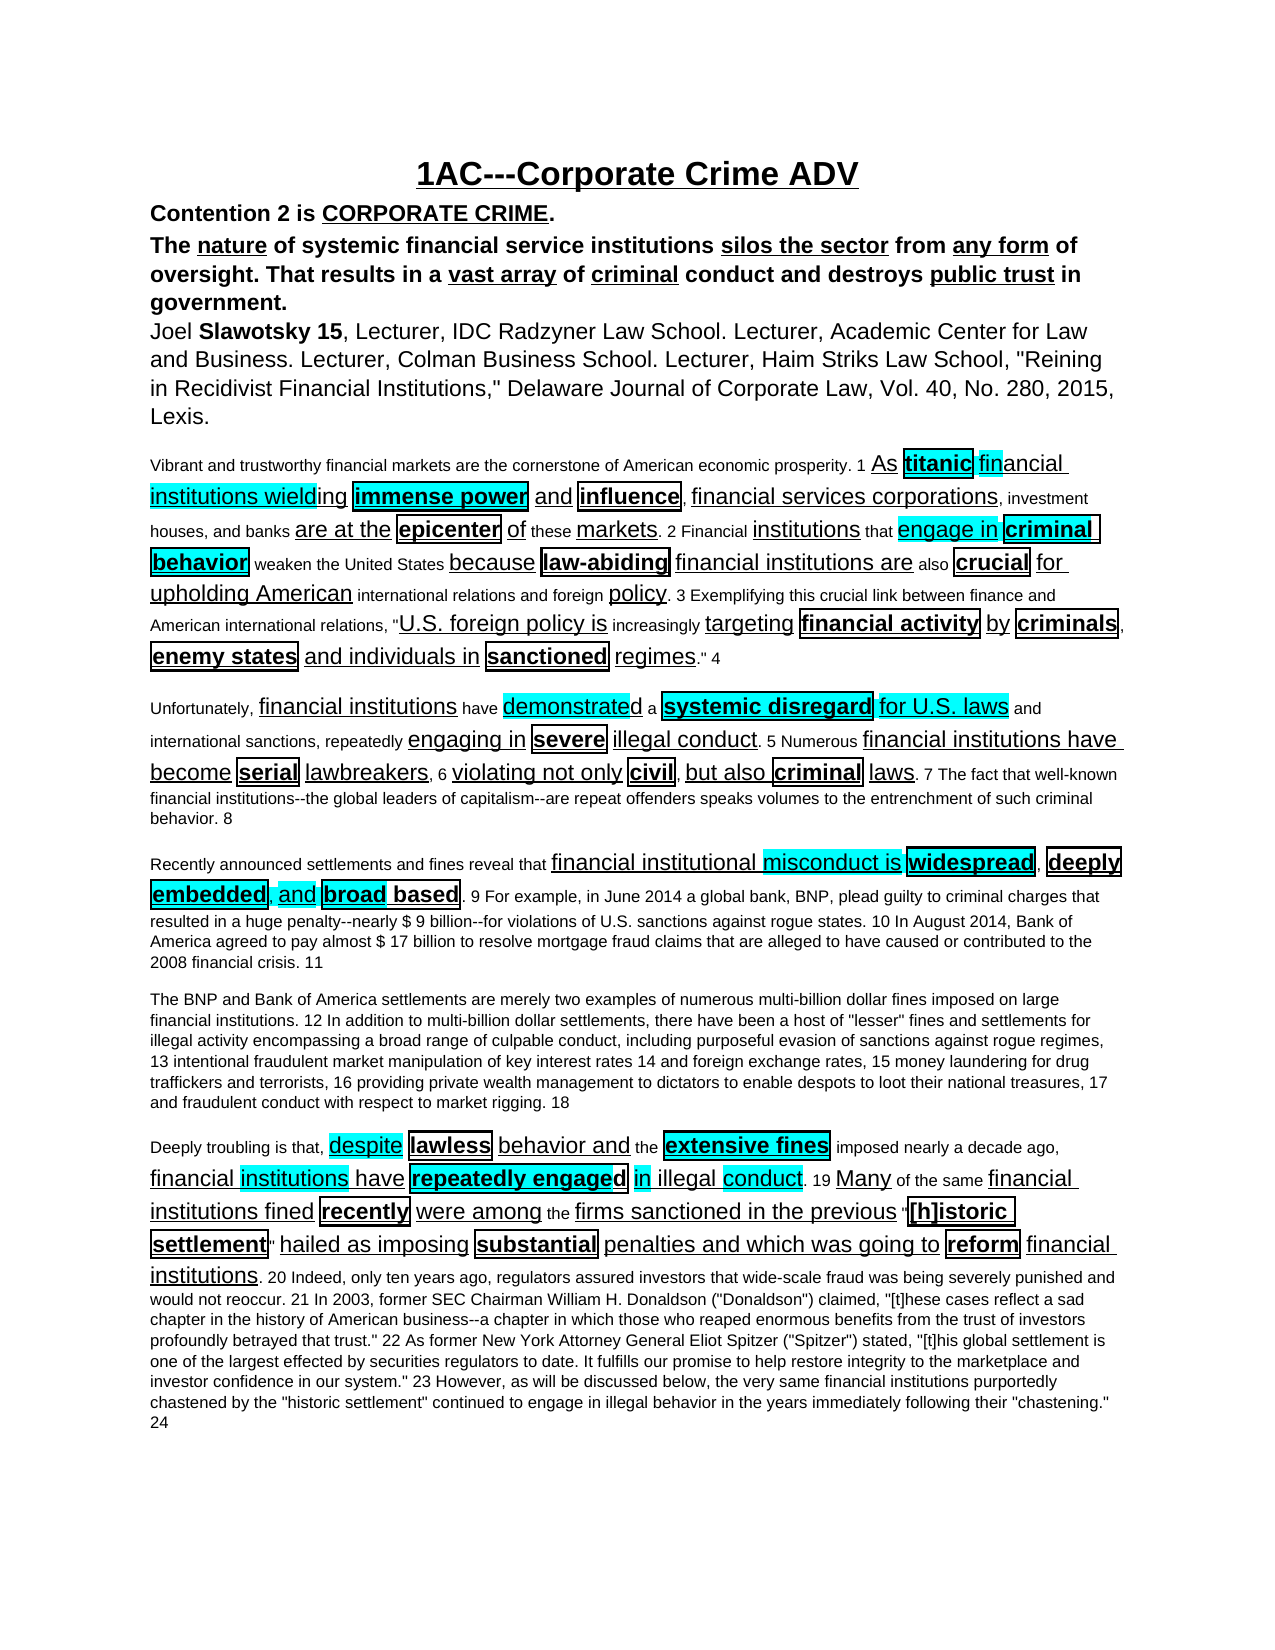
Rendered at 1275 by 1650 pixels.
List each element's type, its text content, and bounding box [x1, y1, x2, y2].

text The BNP and Bank of America settlements are merely two examples of numerous multi-billion dollar fines imposed on large financial institutions. 12 In addition to multi-billion dollar settlements, there have been a host of "lesser" fines and settlements for illegal activity encompassing a broad range of culpable conduct, including purposeful evasion of sanctions against rogue regimes, 13 intentional fraudulent market manipulation of key interest rates 14 and foreign exchange rates, 15 money laundering for drug traffickers and terrorists, 16 providing private wealth management to dictators to enable despots to loot their national treasures, 17 and fraudulent conduct with respect to market rigging. 18 [150, 990, 1125, 1112]
text Recently announced settlements and fines reveal that financial institutional misconduct is widespread, deeply embedded, and broad based. 9 For example, in June 2014 a global bank, BNP, plead guilty to criminal charges that resulted in a huge penalty--nearly $ 9 billion--for violations of U.S. sanctions against rogue states. 10 In August 2014, Bank of America agreed to pay almost $ 17 billion to resolve mortgage fraud claims that are alleged to have caused or contributed to the 2008 financial crisis. 11 [150, 846, 1125, 972]
text Unfortunately, financial institutions have demonstrated a systemic disregard for U.S. laws and international sanctions, repeatedly engaging in severe illegal conduct. 5 Numerous financial institutions have become serial lawbreakers, 6 violating not only civil, but also criminal laws. 7 The fact that well-known financial institutions--the global leaders of capitalism--are repeat offenders speaks volumes to the entrenchment of such criminal behavior. 8 [150, 691, 1125, 828]
subtitle The nature of systemic financial service institutions silos the sector from any form of oversight. That results in a vast array of criminal conduct and destroys public trust in government. [150, 232, 1125, 316]
subtitle 1AC---Corporate Crime ADV [150, 154, 1125, 193]
text Deeply troubling is that, despite lawless behavior and the extensive fines imposed nearly a decade ago, financial institutions have repeatedly engaged in illegal conduct. 19 Many of the same financial institutions fined recently were among the firms sanctioned in the previous "[h]istoric settlement" hailed as imposing substantial penalties and which was going to reform financial institutions. 20 Indeed, only ten years ago, regulators assured investors that wide-scale fraud was being severely punished and would not reoccur. 21 In 2003, former SEC Chairman William H. Donaldson ("Donaldson") claimed, "[t]hese cases reflect a sad chapter in the history of American business--a chapter in which those who reaped enormous benefits from the trust of investors profoundly betrayed that trust." 22 As former New York Attorney General Eliot Spitzer ("Spitzer") stated, "[t]his global settlement is one of the largest effected by securities regulators to date. It fulfills our promise to help restore integrity to the marketplace and investor confidence in our system." 23 However, as will be discussed below, the very same financial institutions purportedly chastened by the "historic settlement" continued to engage in illegal behavior in the years immediately following their "chastening." 24 [150, 1130, 1125, 1432]
subtitle Contention 2 is CORPORATE CRIME. [150, 200, 1125, 226]
text Vibrant and trustworthy financial markets are the cornerstone of American economic prosperity. 1 As titanic financial institutions wielding immense power and influence, financial services corporations, investment houses, and banks are at the epicenter of these markets. 2 Financial institutions that engage in criminal behavior weaken the United States because law-abiding financial institutions are also crucial for upholding American international relations and foreign policy. 3 Exemplifying this crucial link between finance and American international relations, "U.S. foreign policy is increasingly targeting financial activity by criminals, enemy states and individuals in sanctioned regimes." 4 [150, 448, 1125, 672]
text Joel Slawotsky 15, Lecturer, IDC Radzyner Law School. Lecturer, Academic Center for Law and Business. Lecturer, Colman Business School. Lecturer, Haim Striks Law School, "Reining in Recidivist Financial Institutions," Delaware Journal of Corporate Law, Vol. 40, No. 280, 2015, Lexis. [150, 318, 1125, 429]
